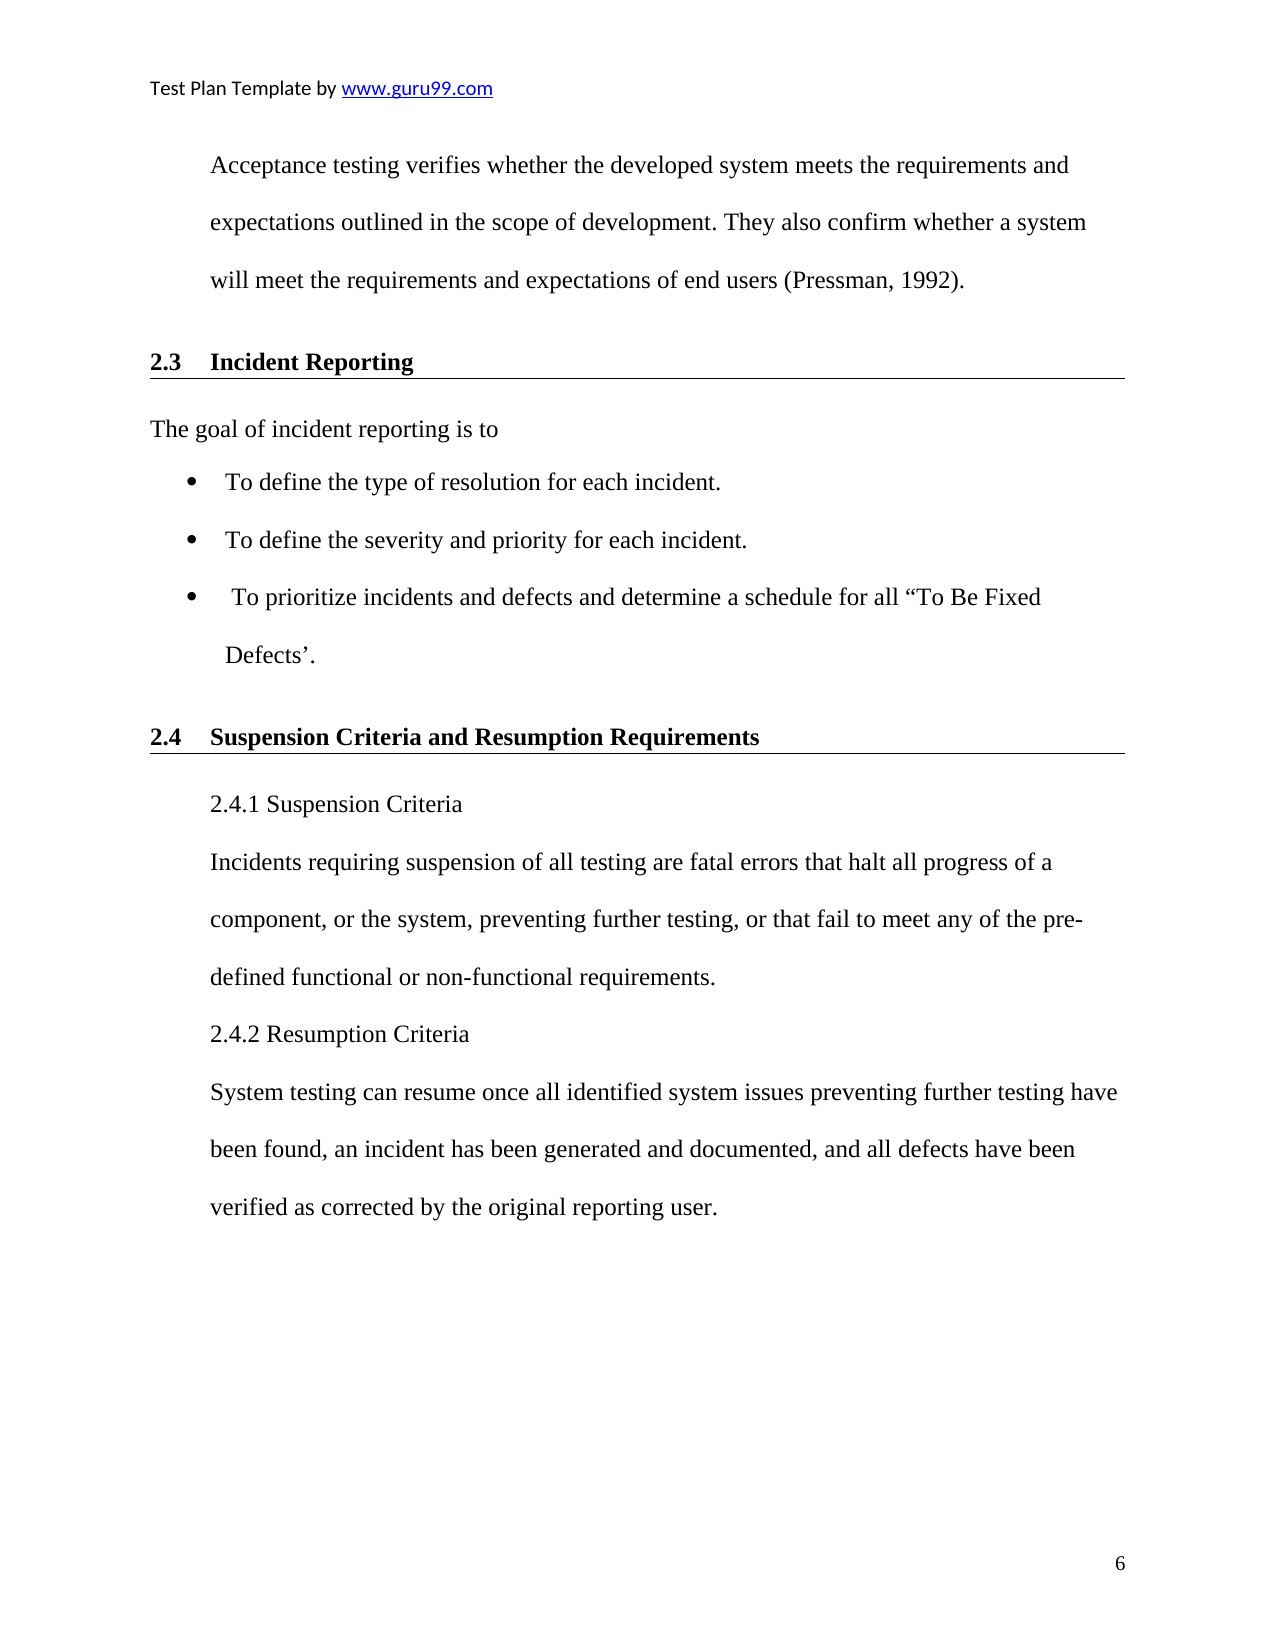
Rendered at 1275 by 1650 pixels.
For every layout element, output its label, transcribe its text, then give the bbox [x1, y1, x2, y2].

text The goal of incident reporting is to [150, 414, 1125, 443]
list To define the type of resolution for each incident. [187, 467, 1125, 496]
list To prioritize incidents and defects and determine a schedule for all “To Be Fixed Defects’. [187, 582, 1125, 668]
subtitle Incident Reporting [150, 347, 1125, 378]
text 2.4.2 Resumption Criteria [210, 1019, 1125, 1048]
subtitle Suspension Criteria and Resumption Requirements [150, 722, 1125, 753]
list To define the severity and priority for each incident. [187, 525, 1125, 553]
text 2.4.1 Suspension Criteria [210, 789, 1125, 818]
text Incidents requiring suspension of all testing are fatal errors that halt all progress of a component, or the system, preventing further testing, or that fail to meet any of the pre-defined functional or non-functional requirements. [210, 847, 1125, 990]
text System testing can resume once all identified system issues preventing further testing have been found, an incident has been generated and documented, and all defects have been verified as corrected by the original reporting user. [210, 1077, 1125, 1220]
text Acceptance testing verifies whether the developed system meets the requirements and expectations outlined in the scope of development. They also confirm whether a system will meet the requirements and expectations of end users (Pressman, 1992). [210, 150, 1125, 294]
